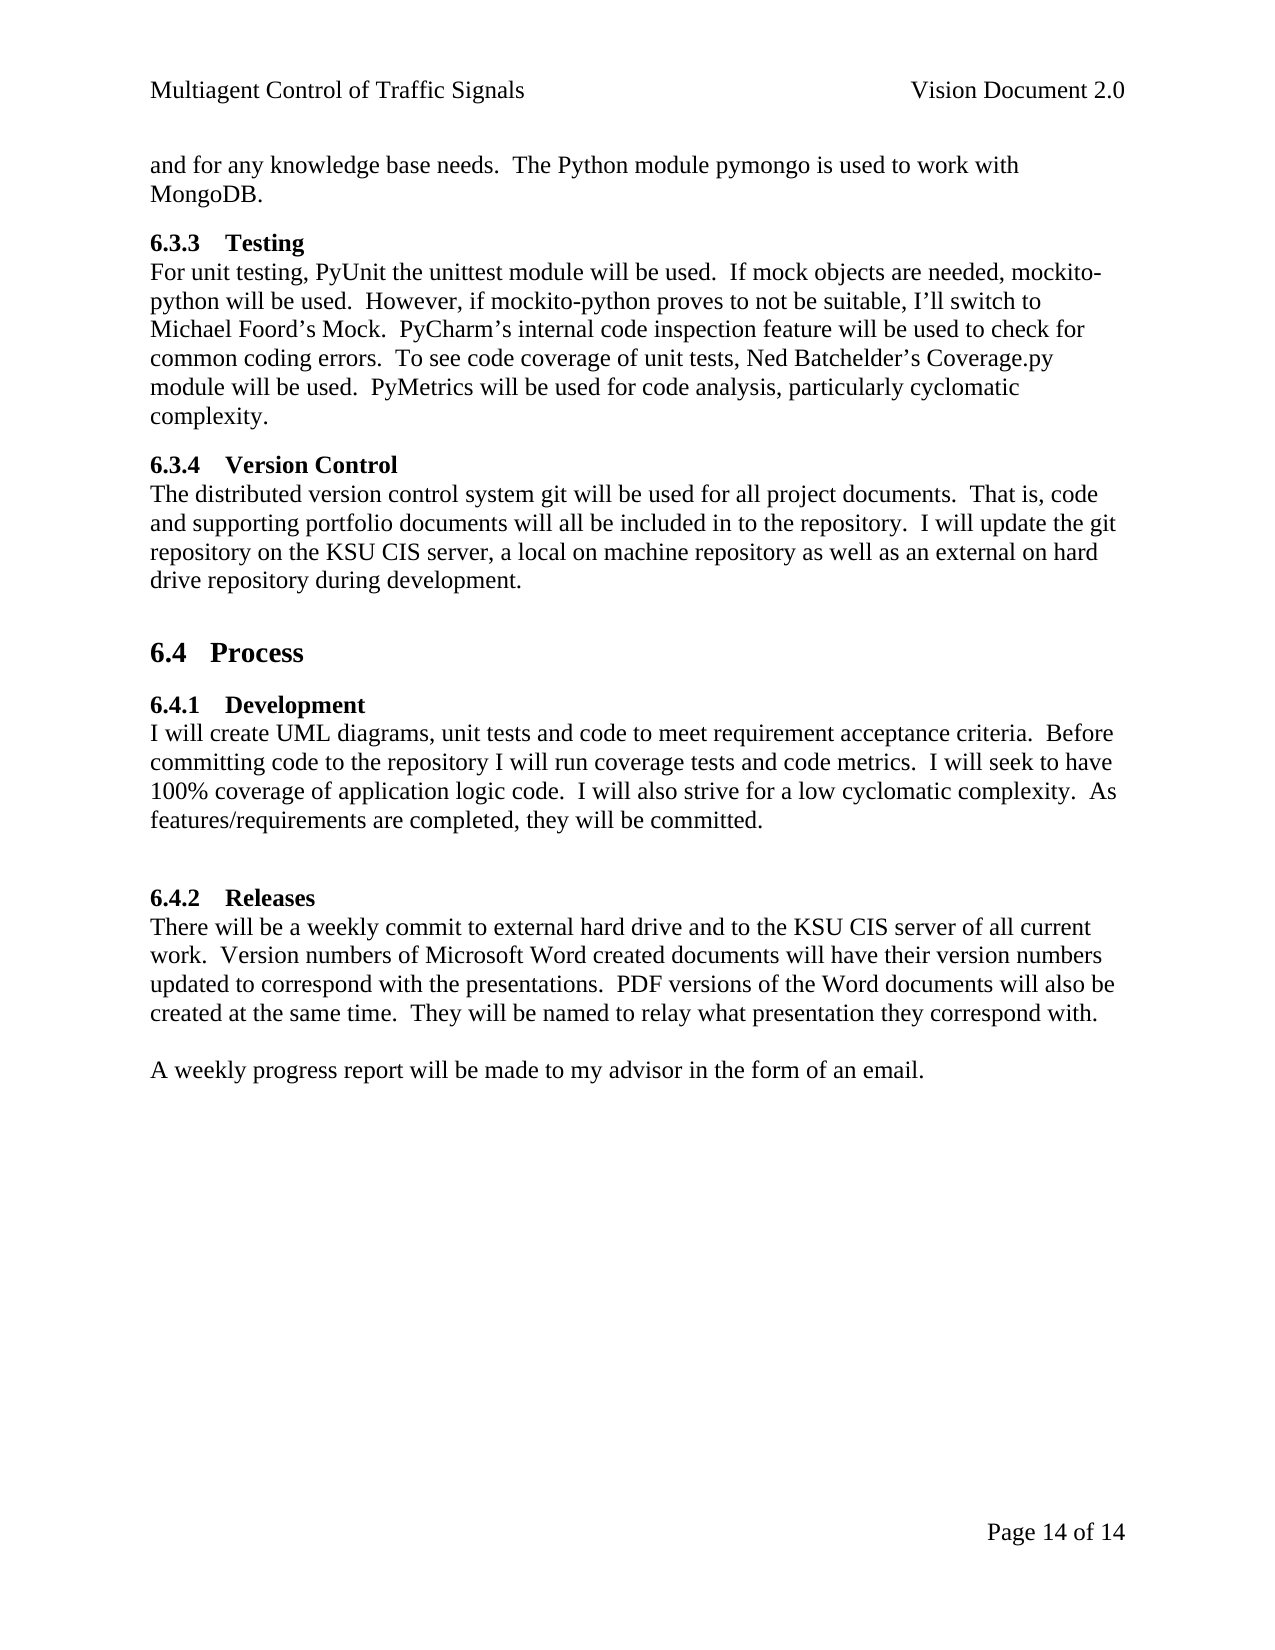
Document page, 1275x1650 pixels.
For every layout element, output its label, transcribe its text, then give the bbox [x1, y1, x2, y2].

subtitle Development [150, 690, 1125, 718]
subtitle Releases [150, 883, 1125, 912]
subtitle Testing [150, 228, 1125, 257]
text The distributed version control system git will be used for all project documents. That is, code and supporting portfolio documents will all be included in to the repository. I will update the git repository on the KSU CIS server, a local on machine repository as well as an external on hard drive repository during development. [150, 479, 1125, 594]
text I will create UML diagrams, unit tests and code to meet requirement acceptance criteria. Before committing code to the repository I will run coverage tests and code metrics. I will seek to have 100% coverage of application logic code. I will also strive for a low cyclomatic complexity. As features/requirements are completed, they will be committed. [150, 718, 1125, 833]
subtitle Version Control [150, 450, 1125, 479]
subtitle Process [150, 635, 1125, 669]
text There will be a weekly commit to external hard drive and to the KSU CIS server of all current work. Version numbers of Microsoft Word created documents will have their version numbers updated to correspond with the presentations. PDF versions of the Word documents will also be created at the same time. They will be named to relay what presentation they correspond with. [150, 912, 1125, 1027]
text For unit testing, PyUnit the unittest module will be used. If mock objects are needed, mockito-python will be used. However, if mockito-python proves to not be suitable, I’ll switch to Michael Foord’s Mock. PyCharm’s internal code inspection feature will be used to check for common coding errors. To see code coverage of unit tests, Ned Batchelder’s Coverage.py module will be used. PyMetrics will be used for code analysis, particularly cyclomatic complexity. [150, 257, 1125, 429]
text A weekly progress report will be made to my advisor in the form of an email. [150, 1056, 1125, 1084]
